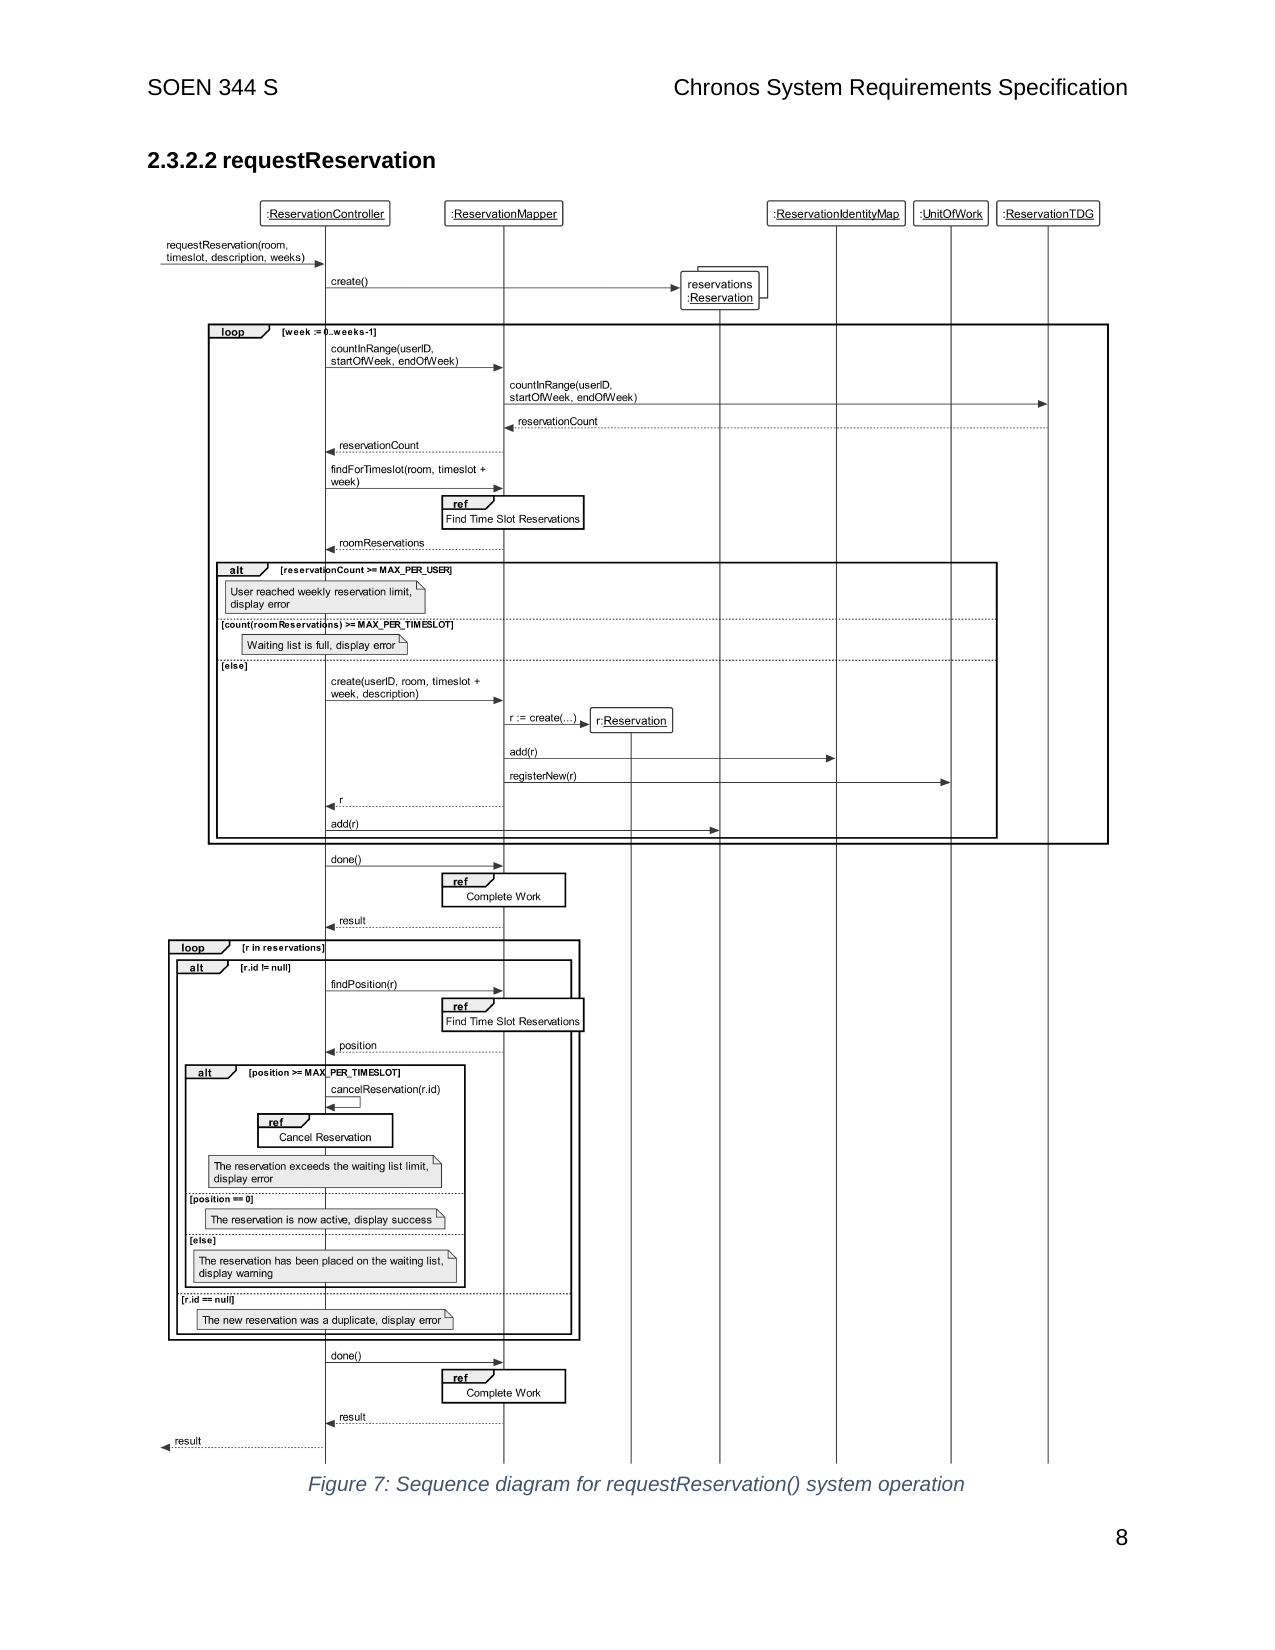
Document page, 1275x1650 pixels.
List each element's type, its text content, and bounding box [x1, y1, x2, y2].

picture [158, 185, 1117, 1472]
subtitle requestReservation [147, 147, 1128, 173]
text Figure 7: Sequence diagram for requestReservation() system operation [147, 1472, 1128, 1496]
